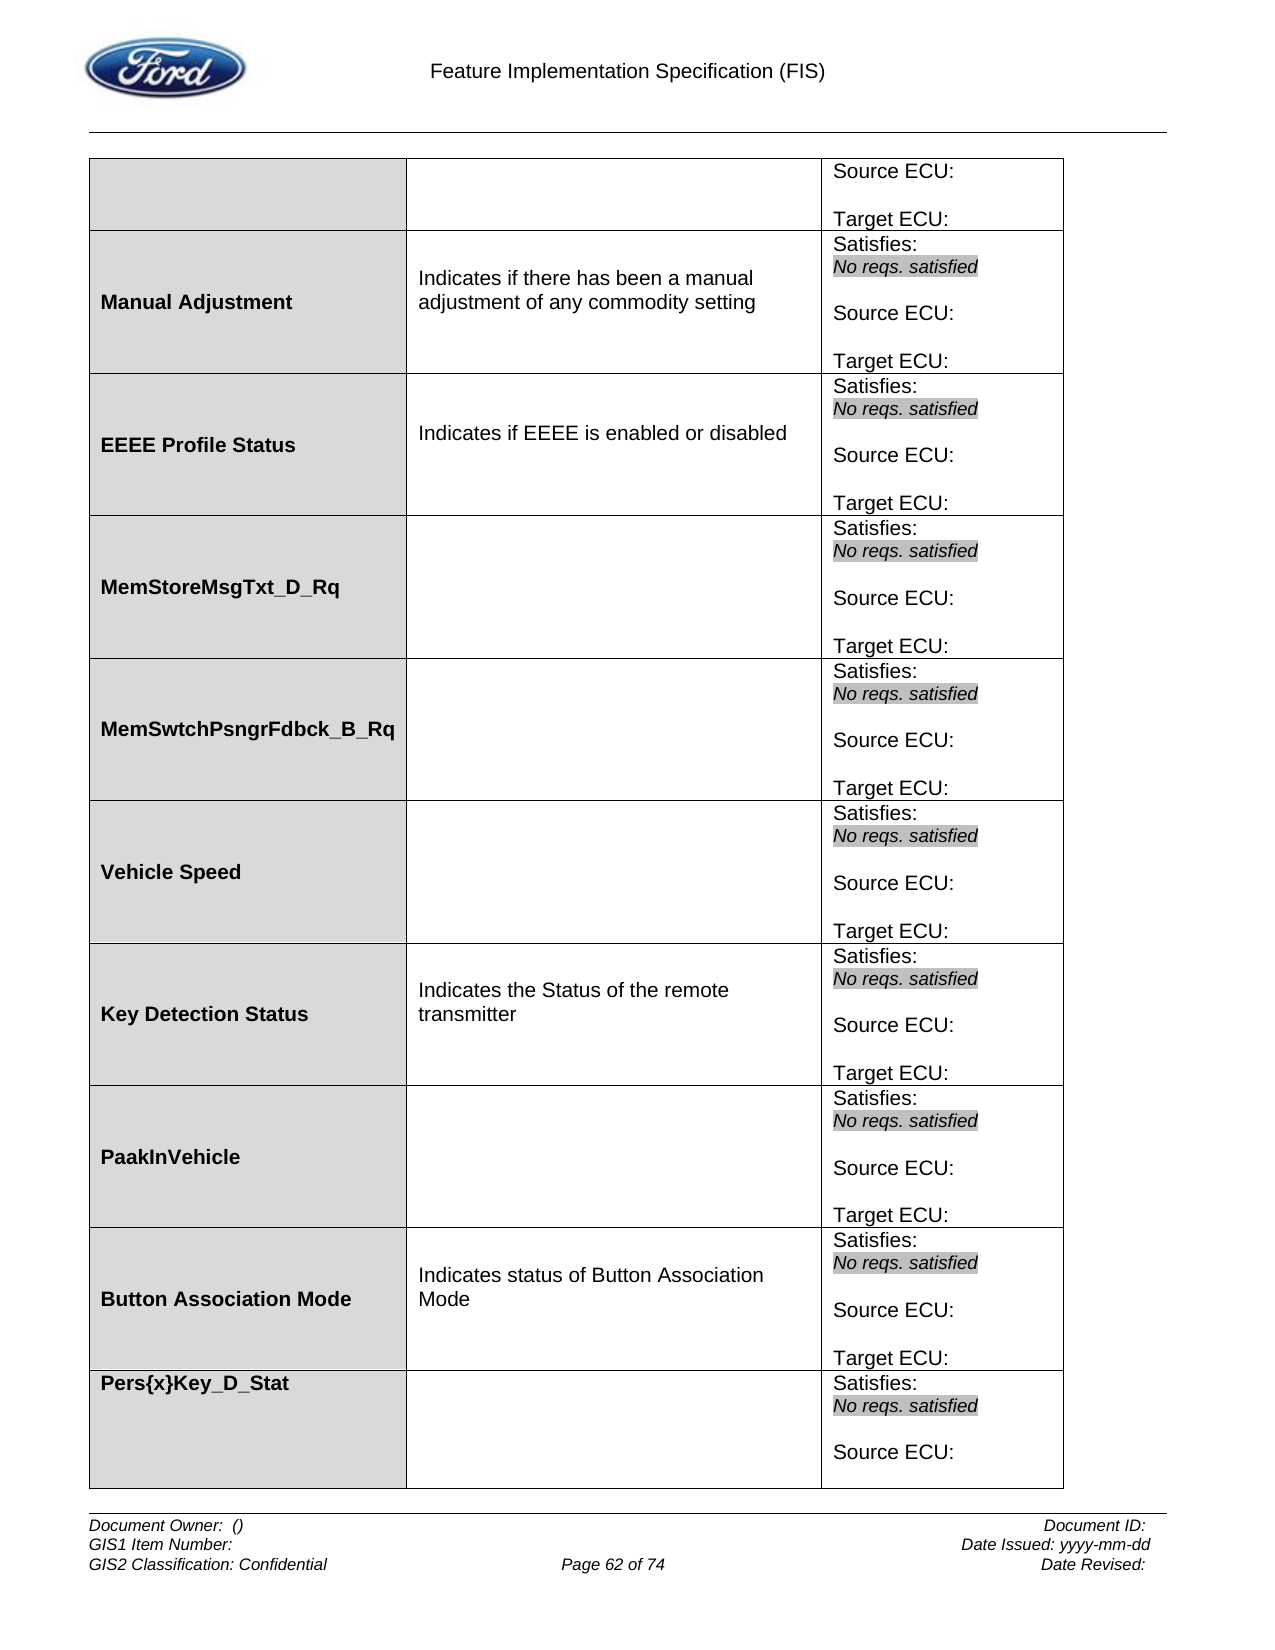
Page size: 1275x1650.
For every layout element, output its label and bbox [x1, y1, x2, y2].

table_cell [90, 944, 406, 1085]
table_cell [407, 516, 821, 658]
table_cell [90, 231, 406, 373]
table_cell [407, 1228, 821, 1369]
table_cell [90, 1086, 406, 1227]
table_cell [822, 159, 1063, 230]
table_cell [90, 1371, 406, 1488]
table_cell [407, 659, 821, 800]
picture [65, 18, 266, 119]
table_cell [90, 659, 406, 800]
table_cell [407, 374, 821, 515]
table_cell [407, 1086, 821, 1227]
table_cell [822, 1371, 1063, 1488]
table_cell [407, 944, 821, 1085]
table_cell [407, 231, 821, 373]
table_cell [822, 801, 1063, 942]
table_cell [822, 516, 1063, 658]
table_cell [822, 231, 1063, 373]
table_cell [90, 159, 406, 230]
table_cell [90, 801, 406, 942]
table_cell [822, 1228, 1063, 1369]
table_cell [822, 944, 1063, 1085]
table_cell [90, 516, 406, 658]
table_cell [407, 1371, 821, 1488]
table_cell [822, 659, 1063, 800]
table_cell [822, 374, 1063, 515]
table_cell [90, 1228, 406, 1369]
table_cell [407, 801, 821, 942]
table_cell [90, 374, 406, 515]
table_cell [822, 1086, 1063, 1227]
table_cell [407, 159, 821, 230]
